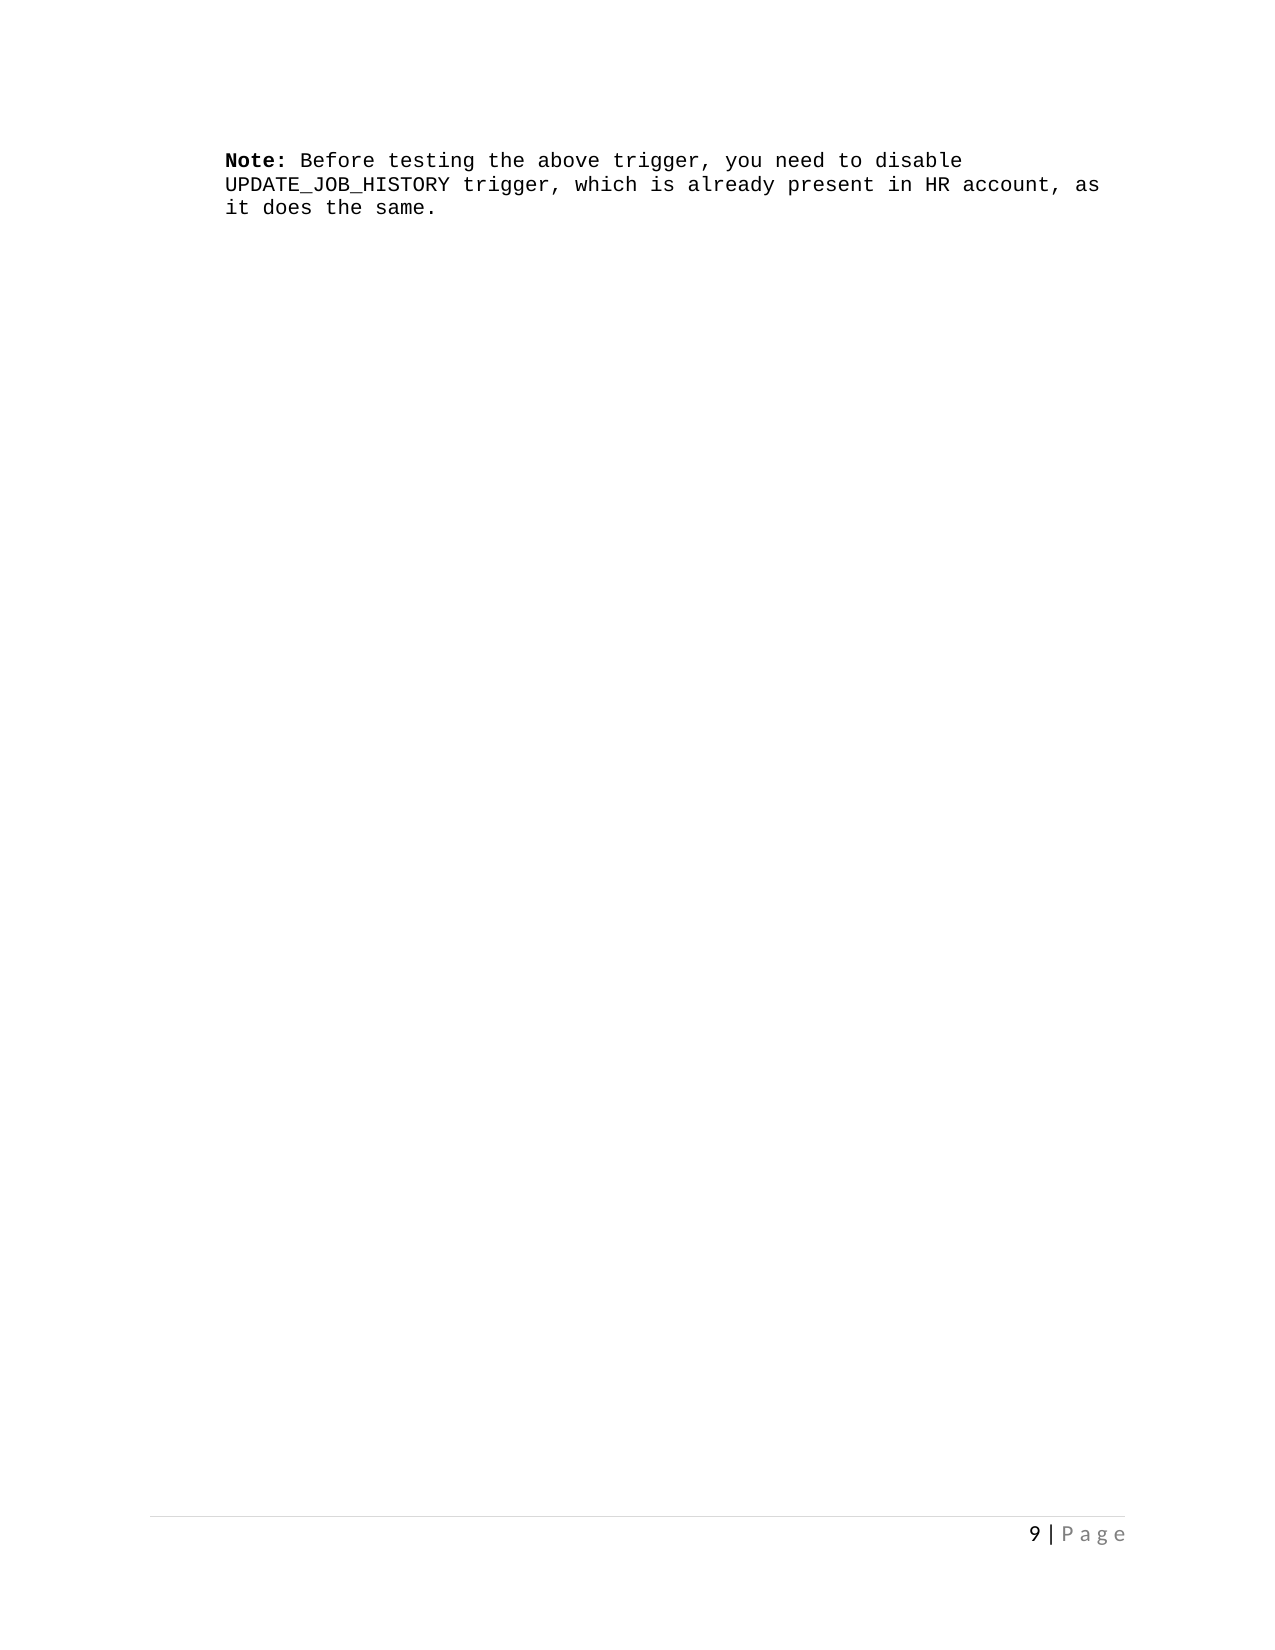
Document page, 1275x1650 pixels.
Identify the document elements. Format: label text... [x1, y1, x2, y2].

text Note: Before testing the above trigger, you need to disable UPDATE_JOB_HISTORY trigger, which is already present in HR account, as it does the same. [225, 150, 1125, 221]
